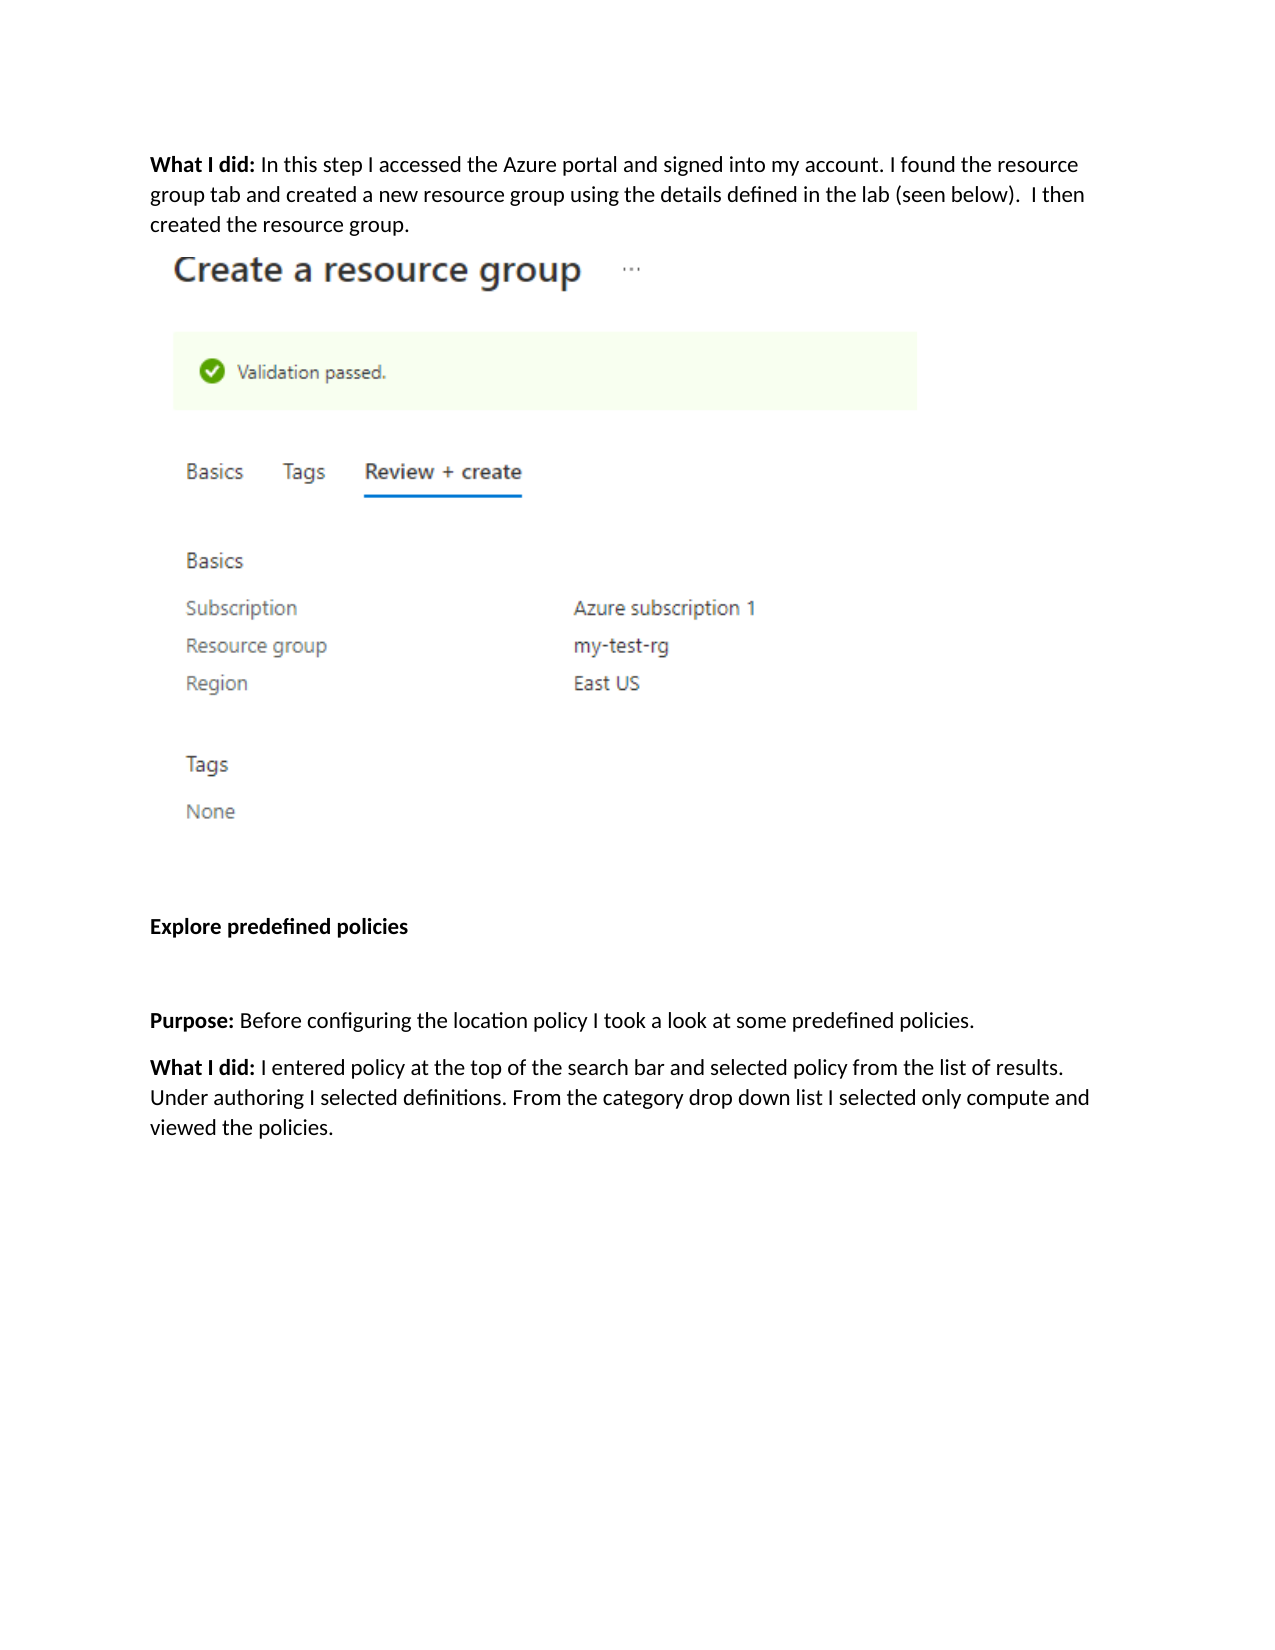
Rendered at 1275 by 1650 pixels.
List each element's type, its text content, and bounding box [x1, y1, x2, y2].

text Explore predefined policies [150, 912, 1125, 940]
text What I did: In this step I accessed the Azure portal and signed into my account. I found the resource group tab and created a new resource group using the details defined in the lab (seen below). I then created the resource group. [150, 150, 1125, 238]
text Purpose: Before configuring the location policy I took a look at some predefined policies. [150, 1006, 1125, 1034]
picture [150, 257, 918, 847]
text What I did: I entered policy at the top of the search bar and selected policy from the list of results. Under authoring I selected definitions. From the category drop down list I selected only compute and viewed the policies. [150, 1053, 1125, 1141]
